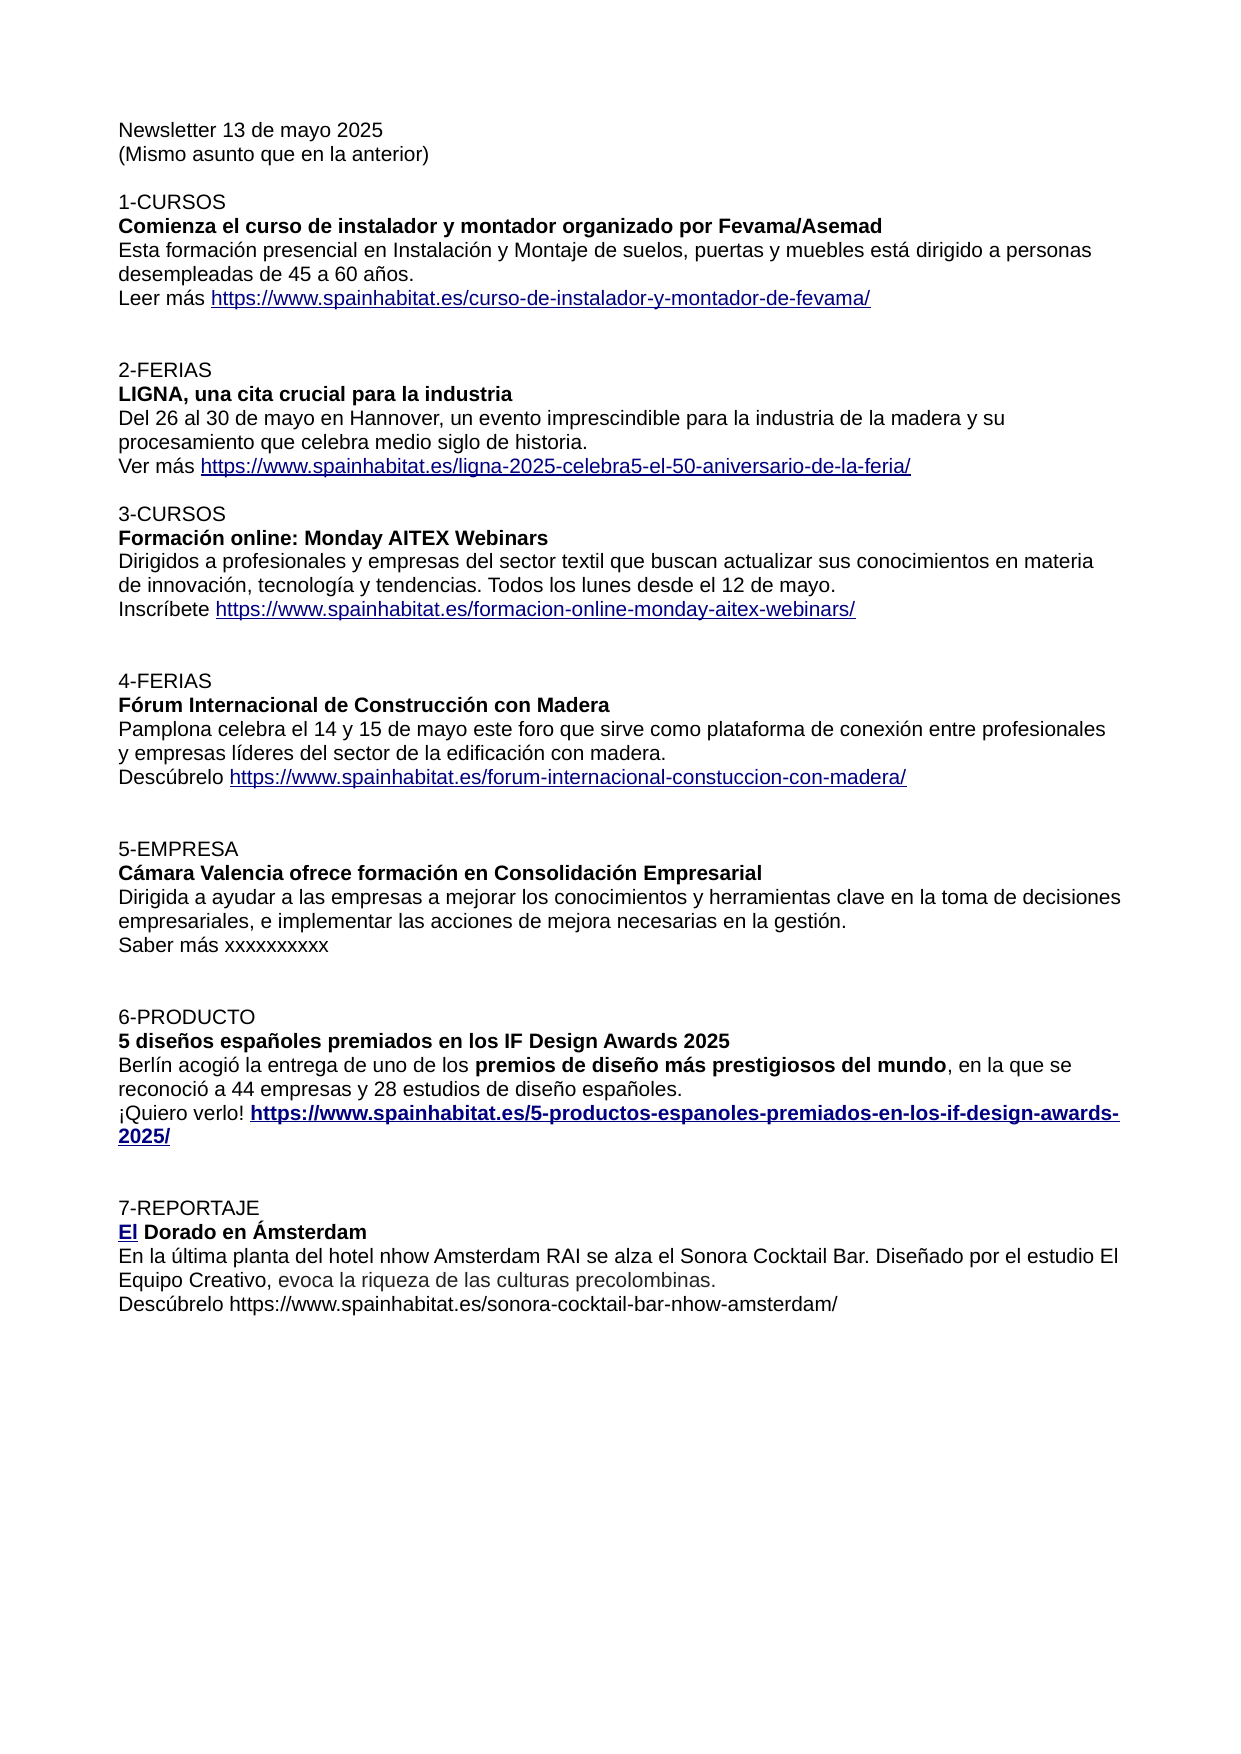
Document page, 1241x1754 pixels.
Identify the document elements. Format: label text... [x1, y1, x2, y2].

text 5 diseños españoles premiados en los IF Design Awards 2025 [118, 1028, 1122, 1052]
text 5-EMPRESA [118, 837, 1122, 861]
text Saber más xxxxxxxxxx [118, 933, 1122, 957]
text 7-REPORTAJE [118, 1196, 1122, 1220]
text En la última planta del hotel nhow Amsterdam RAI se alza el Sonora Cocktail Bar. Diseñado por el estudio El Equipo Creativo, evoca la riqueza de las culturas precolombinas. [118, 1244, 1122, 1292]
text (Mismo asunto que en la anterior) [118, 142, 1122, 166]
text El Dorado en Ámsterdam [118, 1220, 1122, 1244]
text Leer más https://www.spainhabitat.es/curso-de-instalador-y-montador-de-fevama/ [118, 286, 1122, 310]
text Esta formación presencial en Instalación y Montaje de suelos, puertas y muebles está dirigido a personas desempleadas de 45 a 60 años. [118, 238, 1122, 286]
text Dirigidos a profesionales y empresas del sector textil que buscan actualizar sus conocimientos en materia de innovación, tecnología y tendencias. Todos los lunes desde el 12 de mayo. [118, 549, 1122, 597]
text Pamplona celebra el 14 y 15 de mayo este foro que sirve como plataforma de conexión entre profesionales y empresas líderes del sector de la edificación con madera. [118, 717, 1122, 765]
text Comienza el curso de instalador y montador organizado por Fevama/Asemad [118, 214, 1122, 238]
text 1-CURSOS [118, 190, 1122, 214]
text ¡Quiero verlo! https://www.spainhabitat.es/5-productos-espanoles-premiados-en-los-if-design-awards-2025/ [118, 1100, 1122, 1148]
text Newsletter 13 de mayo 2025 [118, 118, 1122, 142]
text Cámara Valencia ofrece formación en Consolidación Empresarial [118, 861, 1122, 885]
text Ver más https://www.spainhabitat.es/ligna-2025-celebra5-el-50-aniversario-de-la-feria/ [118, 453, 1122, 477]
text 3-CURSOS [118, 501, 1122, 525]
text 2-FERIAS [118, 358, 1122, 382]
text 4-FERIAS [118, 669, 1122, 693]
text Descúbrelo https://www.spainhabitat.es/forum-internacional-constuccion-con-madera/ [118, 765, 1122, 789]
text Berlín acogió la entrega de uno de los premios de diseño más prestigiosos del mundo, en la que se reconoció a 44 empresas y 28 estudios de diseño españoles. [118, 1052, 1122, 1100]
text 6-PRODUCTO [118, 1004, 1122, 1028]
text LIGNA, una cita crucial para la industria [118, 382, 1122, 406]
text Fórum Internacional de Construcción con Madera [118, 693, 1122, 717]
text Descúbrelo https://www.spainhabitat.es/sonora-cocktail-bar-nhow-amsterdam/ [118, 1292, 1122, 1316]
text Dirigida a ayudar a las empresas a mejorar los conocimientos y herramientas clave en la toma de decisiones empresariales, e implementar las acciones de mejora necesarias en la gestión. [118, 885, 1122, 933]
text Formación online: Monday AITEX Webinars [118, 525, 1122, 549]
text Del 26 al 30 de mayo en Hannover, un evento imprescindible para la industria de la madera y su procesamiento que celebra medio siglo de historia. [118, 406, 1122, 453]
text Inscríbete https://www.spainhabitat.es/formacion-online-monday-aitex-webinars/ [118, 597, 1122, 621]
